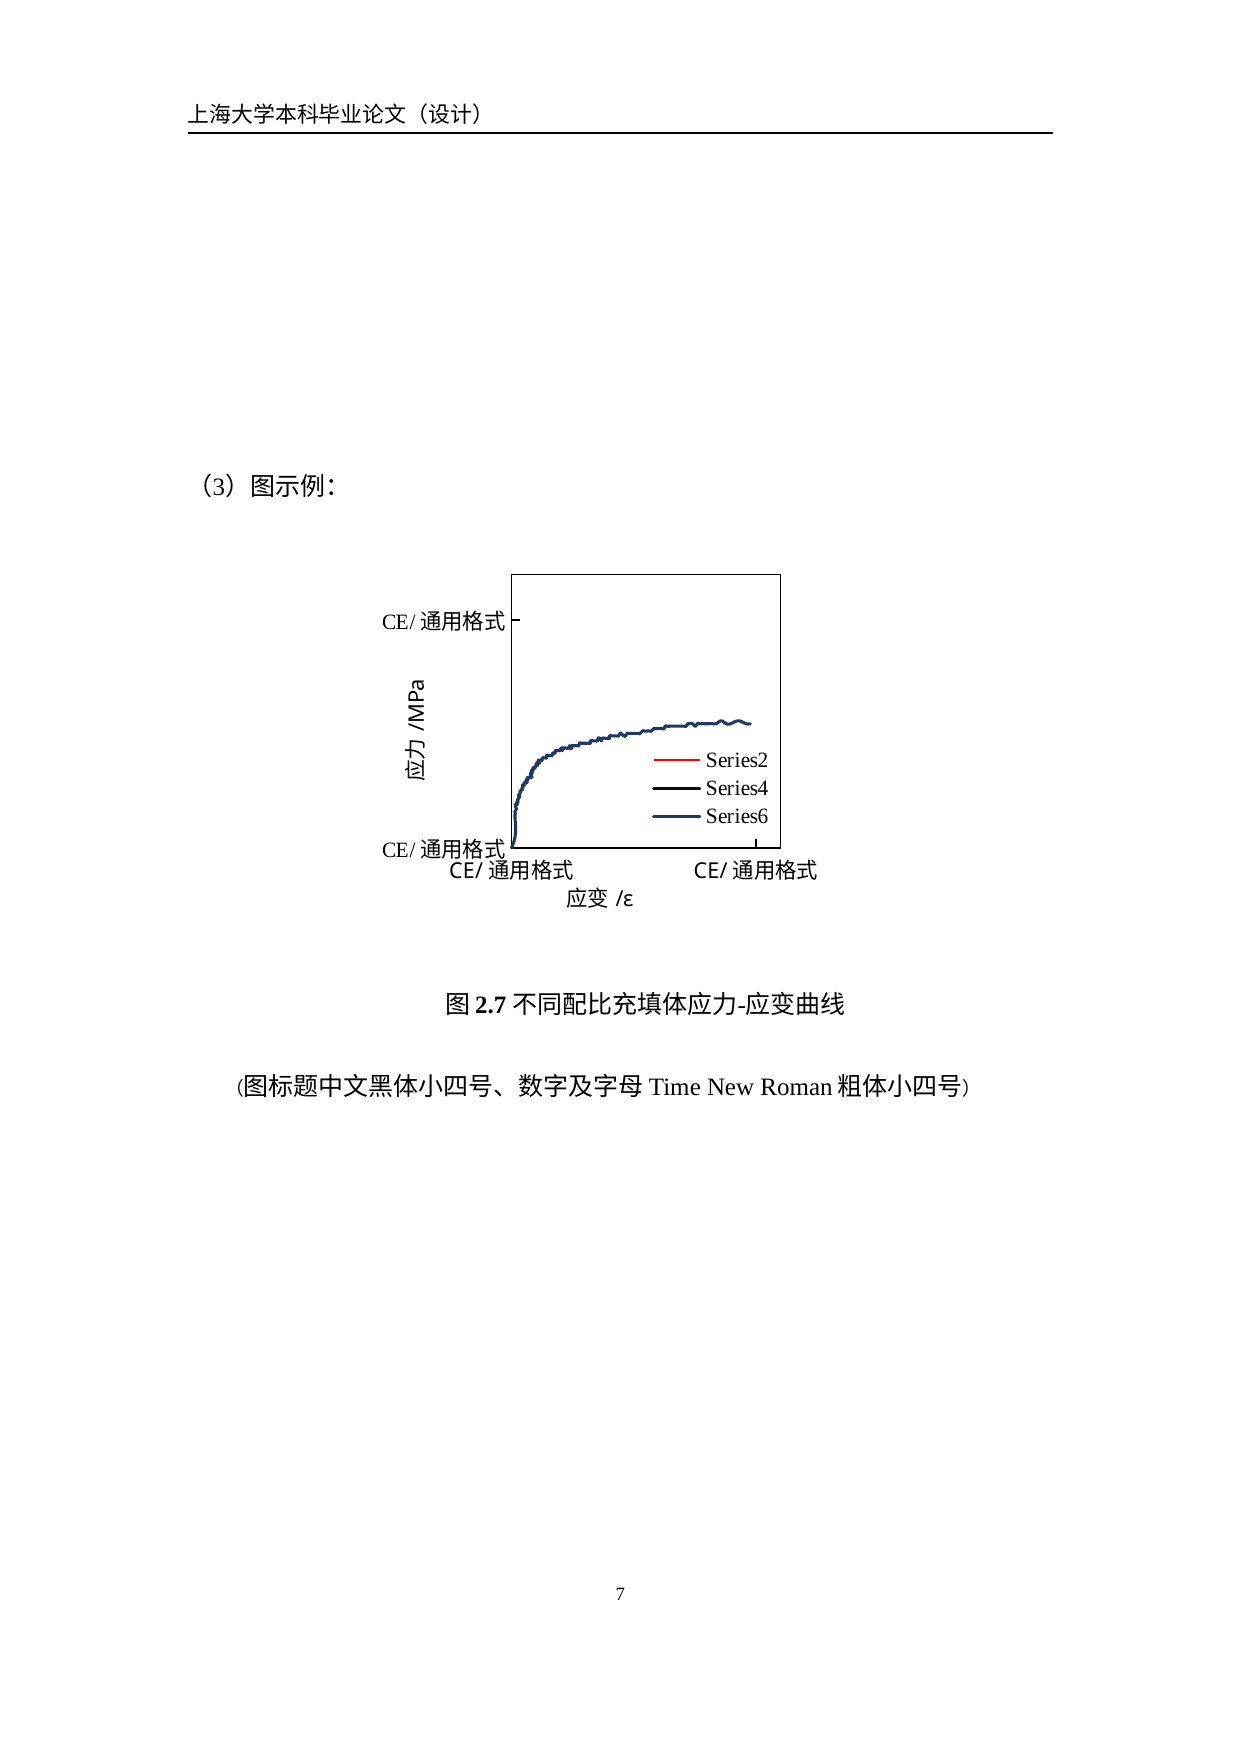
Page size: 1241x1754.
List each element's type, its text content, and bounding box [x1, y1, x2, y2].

text （3）图示例： [187, 452, 1053, 517]
text 图2.7 不同配比充填体应力-应变曲线 [187, 971, 1053, 1036]
text （图标题中文黑体小四号、数字及字母Time New Roman粗体小四号） [187, 1052, 1053, 1117]
